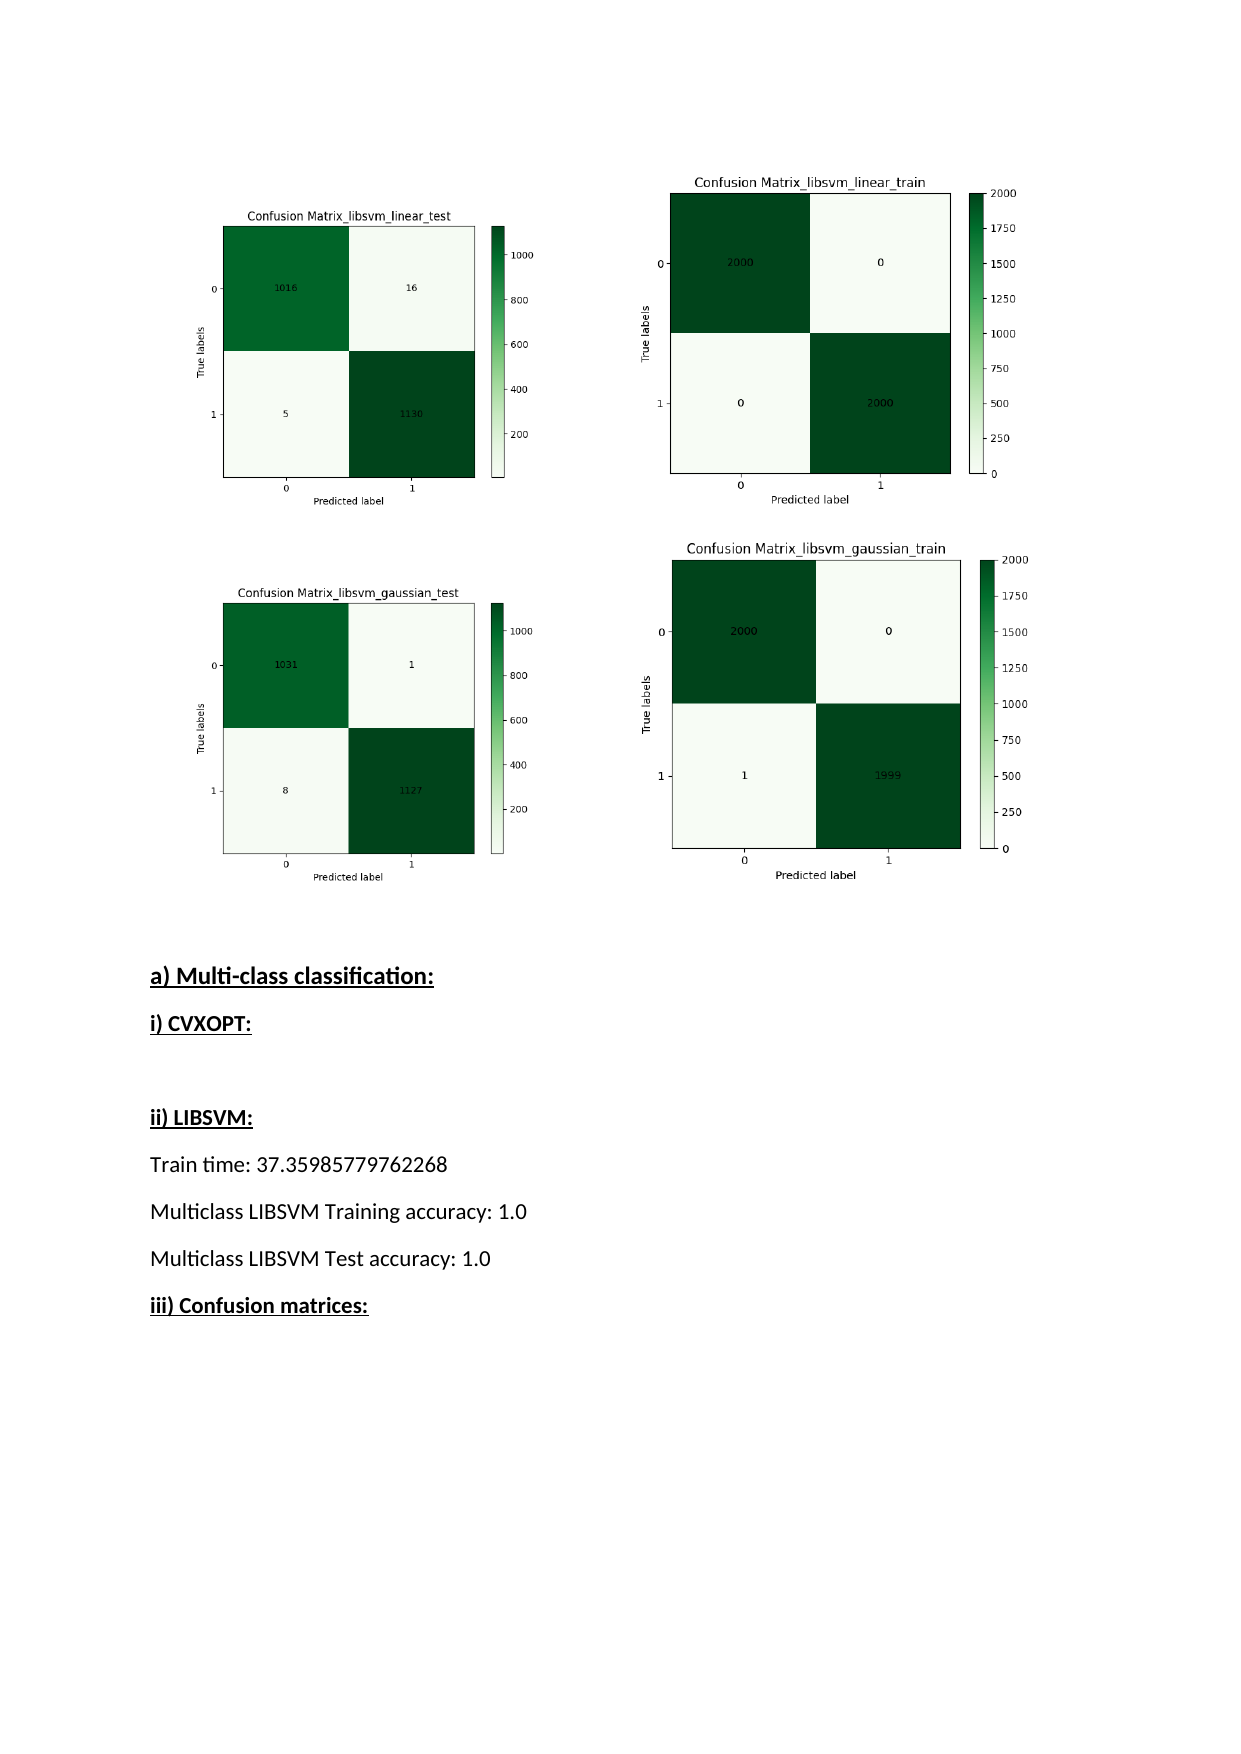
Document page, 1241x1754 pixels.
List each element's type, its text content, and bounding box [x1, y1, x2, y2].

text Multiclass LIBSVM Training accuracy: 1.0 [150, 1197, 1090, 1225]
picture [588, 514, 1087, 889]
text a) Multi-class classification: [150, 960, 1090, 991]
picture [150, 563, 584, 889]
text Train time: 37.35985779762268 [150, 1150, 1090, 1178]
picture [589, 150, 1073, 513]
text ii) LIBSVM: [150, 1103, 1090, 1131]
picture [150, 186, 584, 513]
text iii) Confusion matrices: [150, 1291, 1090, 1319]
text i) CVXOPT: [150, 1009, 1090, 1038]
text Multiclass LIBSVM Test accuracy: 1.0 [150, 1244, 1090, 1272]
